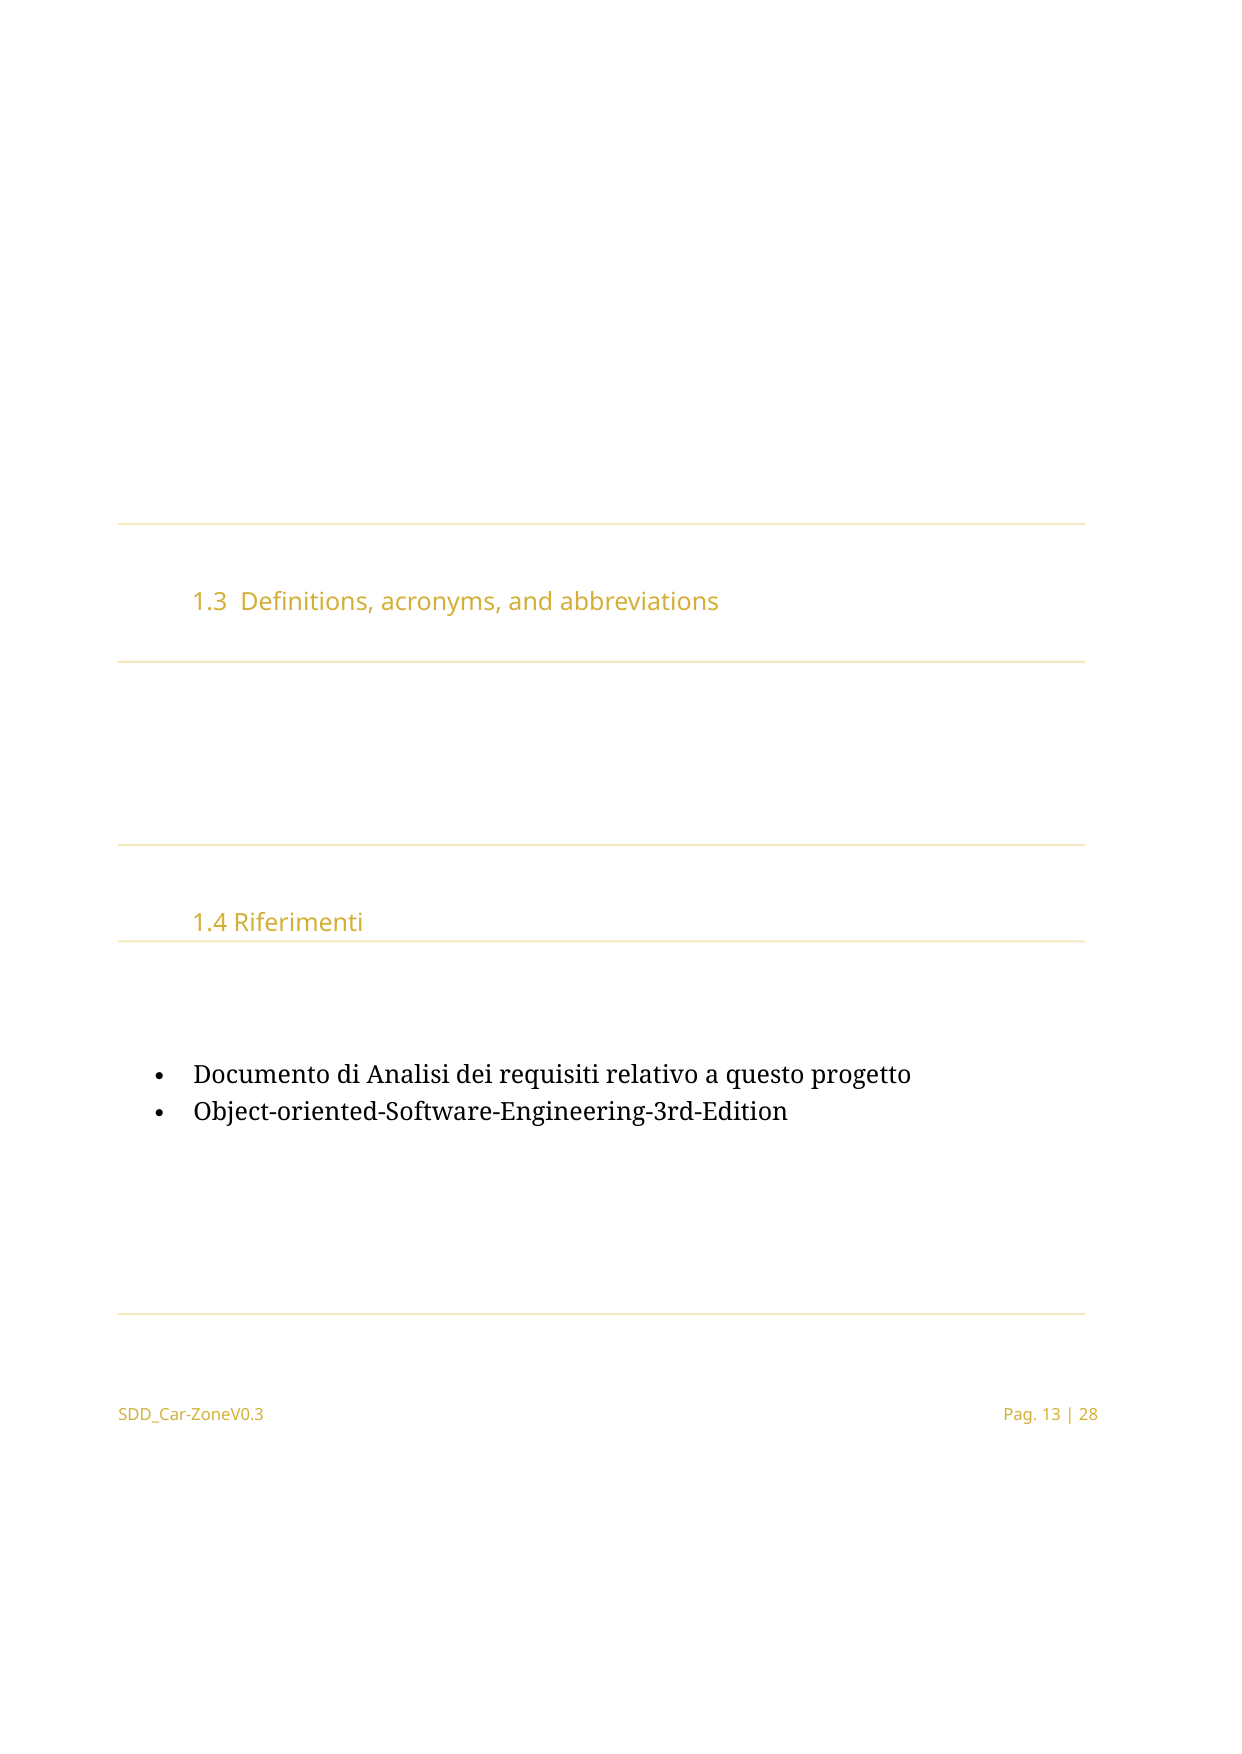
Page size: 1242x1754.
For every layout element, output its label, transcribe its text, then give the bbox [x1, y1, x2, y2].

list Documento di Analisi dei requisiti relativo a questo progetto [156, 1057, 1123, 1091]
subtitle 1.3 Definitions, acronyms, and abbreviations [155, 583, 1122, 618]
subtitle 1.4 Riferimenti [155, 904, 1122, 939]
list Object-oriented-Software-Engineering-3rd-Edition [156, 1093, 1123, 1127]
